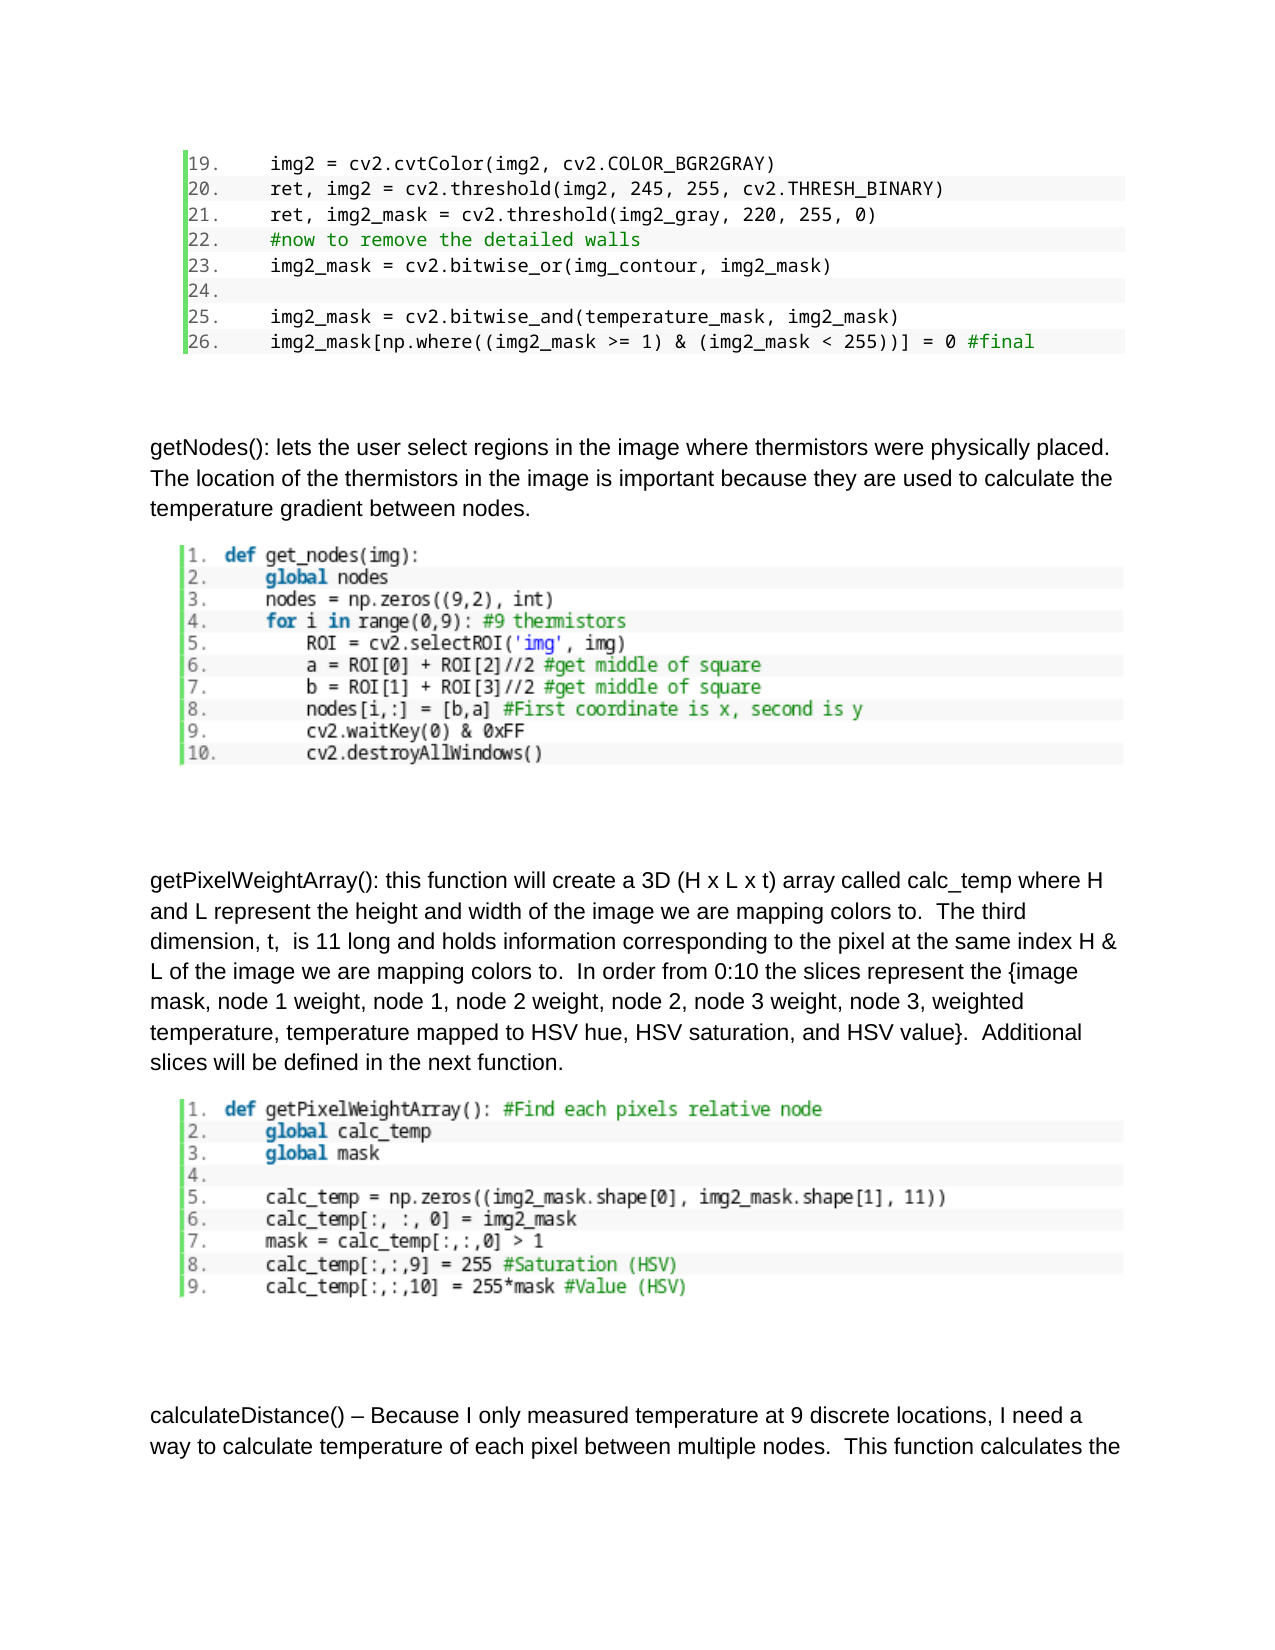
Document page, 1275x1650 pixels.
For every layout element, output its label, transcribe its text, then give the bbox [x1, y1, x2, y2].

list #now to remove the detailed walls [188, 227, 1125, 252]
text getPixelWeightArray(): this function will create a 3D (H x L x t) array called calc_temp where H and L represent the height and width of the image we are mapping colors to. The third dimension, t, is 11 long and holds information corresponding to the pixel at the same index H & L of the image we are mapping colors to. In order from 0:10 the slices represent the {image mask, node 1 weight, node 1, node 2 weight, node 2, node 3 weight, node 3, weighted temperature, temperature mapped to HSV hue, HSV saturation, and HSV value}. Additional slices will be defined in the next function. [150, 867, 1125, 1075]
text getNodes(): lets the user select regions in the image where thermistors were physically placed. The location of the thermistors in the image is important because they are used to calculate the temperature gradient between nodes. [150, 434, 1125, 521]
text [150, 1402, 1125, 1459]
list ret, img2_mask = cv2.threshold(img2_gray, 220, 255, 0) [188, 201, 1125, 227]
list img2 = cv2.cvtColor(img2, cv2.COLOR_BGR2GRAY) [188, 150, 1125, 176]
list img2_mask = cv2.bitwise_and(temperature_mask, img2_mask) [188, 303, 1125, 329]
list img2_mask[np.where((img2_mask >= 1) & (img2_mask < 255))] = 0 #final [188, 329, 1125, 354]
list ret, img2 = cv2.threshold(img2, 245, 255, cv2.THRESH_BINARY) [188, 176, 1125, 201]
list img2_mask = cv2.bitwise_or(img_contour, img2_mask) [188, 252, 1125, 278]
